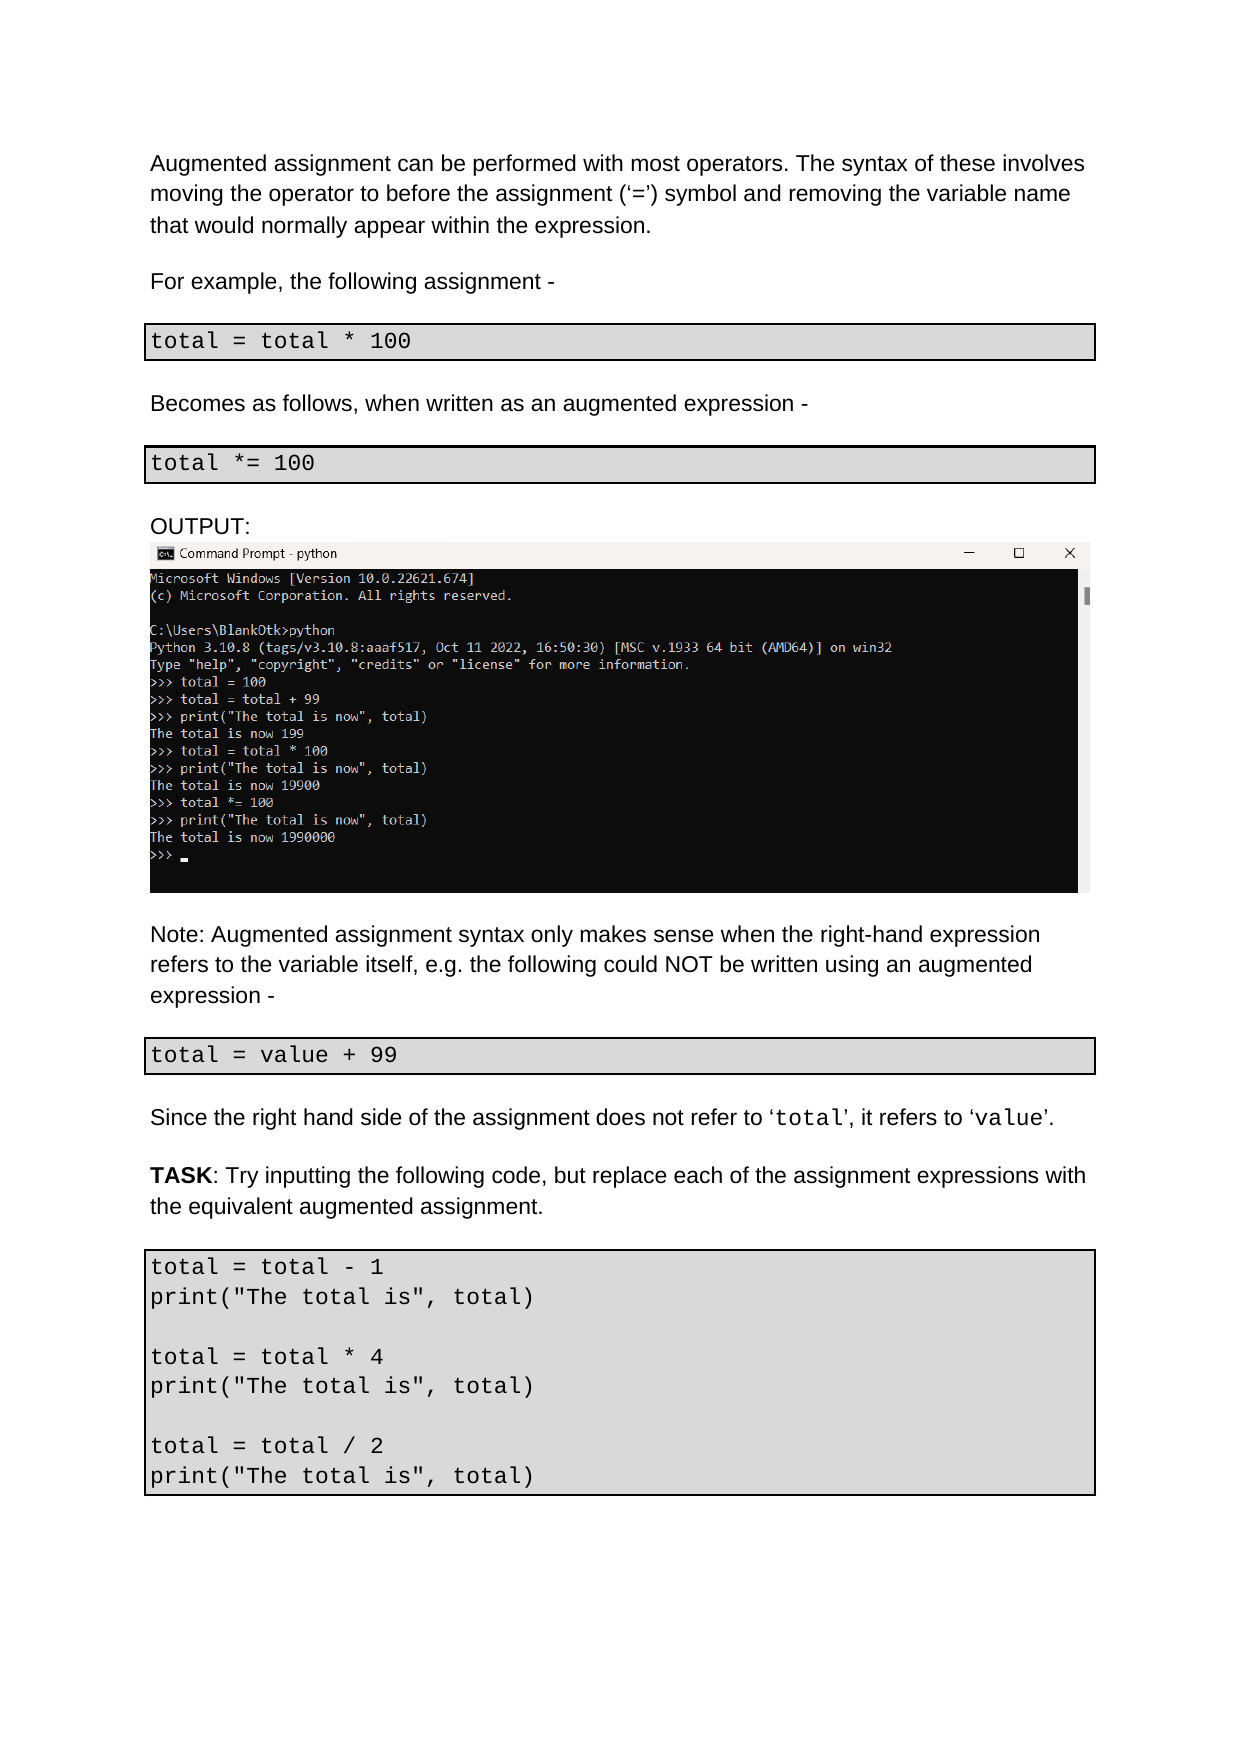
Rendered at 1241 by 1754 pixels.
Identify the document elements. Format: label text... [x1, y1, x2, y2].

text Since the right hand side of the assignment does not refer to ‘total’, it refers to ‘value’. [150, 1104, 1090, 1132]
text print("The total is", total) [146, 1368, 1094, 1398]
text OUTPUT: [150, 513, 1090, 542]
text total = total / 2 [146, 1428, 1094, 1458]
text total = total * 4 [146, 1339, 1094, 1368]
text TASK: Try inputting the following code, but replace each of the assignment expressions with the equivalent augmented assignment. [150, 1162, 1090, 1220]
text For example, the following assignment - [150, 268, 1090, 294]
text print("The total is", total) [146, 1458, 1094, 1494]
text total = total - 1 [146, 1251, 1094, 1279]
picture [150, 542, 1091, 893]
text total *= 100 [146, 448, 1094, 482]
text Augmented assignment can be performed with most operators. The syntax of these involves moving the operator to before the assignment (‘=’) symbol and removing the variable name that would normally appear within the expression. [150, 150, 1090, 239]
text Note: Augmented assignment syntax only makes sense when the right-hand expression refers to the variable itself, e.g. the following could NOT be written using an augmented expression - [150, 921, 1090, 1008]
text total = total * 100 [146, 325, 1094, 359]
text Becomes as follows, when written as an augmented expression - [150, 390, 1090, 416]
text print("The total is", total) [146, 1279, 1094, 1309]
text total = value + 99 [146, 1039, 1094, 1073]
